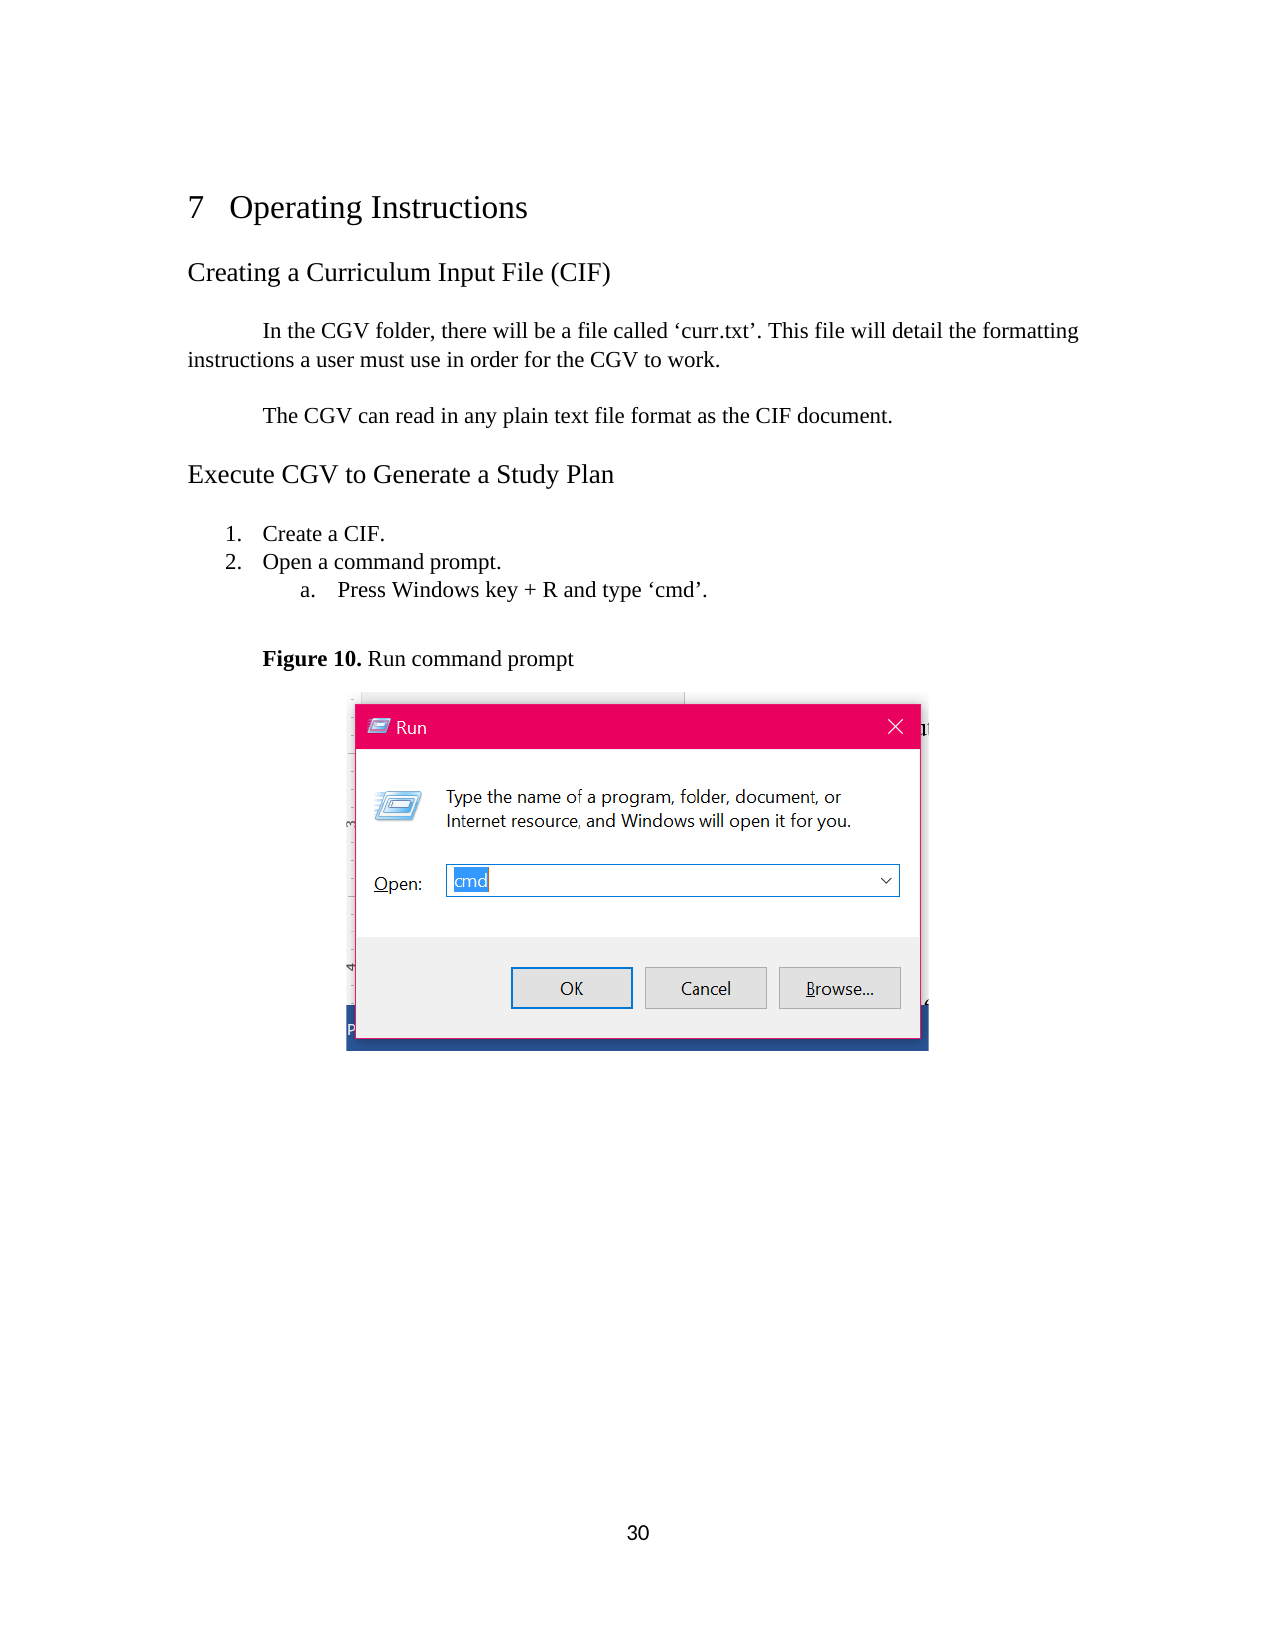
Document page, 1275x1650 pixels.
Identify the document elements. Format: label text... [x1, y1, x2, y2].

text Creating a Curriculum Input File (CIF) [187, 256, 1087, 287]
picture [346, 692, 929, 1051]
list Press Windows key + R and type ‘cmd’. [300, 576, 1087, 602]
text The CGV can read in any plain text file format as the CIF document. [187, 402, 1087, 428]
list Create a CIF. [225, 519, 1087, 546]
list Open a command prompt. [225, 548, 1087, 574]
text In the CGV folder, there will be a file called ‘curr.txt’. This file will detail the formatting instructions a user must use in order for the CGV to work. [187, 318, 1087, 372]
text Figure 10. Run command prompt [187, 645, 1087, 672]
text Execute CGV to Generate a Study Plan [187, 458, 1087, 489]
subtitle 7 Operating Instructions [187, 187, 1087, 226]
